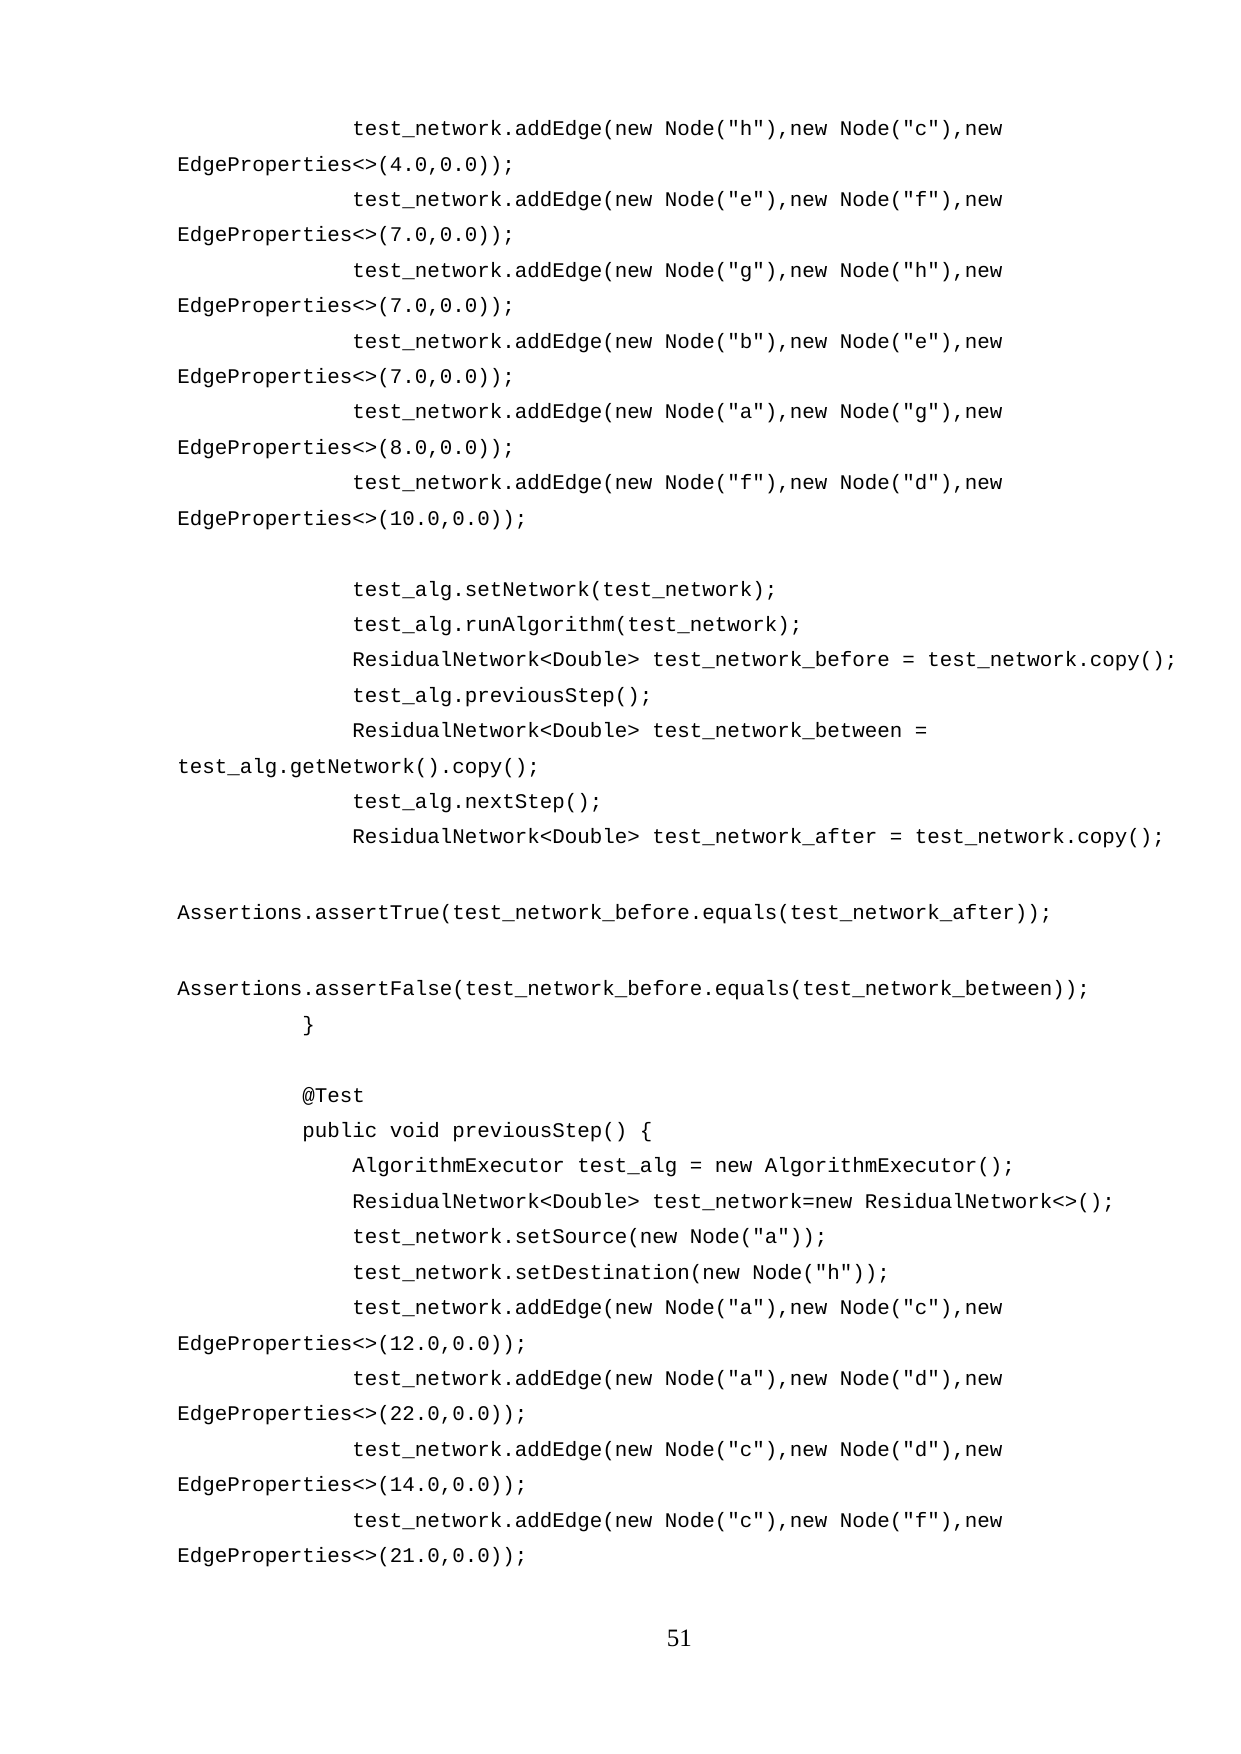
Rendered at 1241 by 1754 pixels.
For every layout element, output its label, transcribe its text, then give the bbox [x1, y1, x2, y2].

text ResidualNetwork<Double> test_network=new ResidualNetwork<>(); [177, 1191, 1181, 1214]
text test_network.addEdge(new Node("a"),new Node("g"),new EdgeProperties<>(8.0,0.0)); [177, 401, 1181, 461]
text ResidualNetwork<Double> test_network_before = test_network.copy(); [177, 649, 1181, 673]
text @Test [177, 1084, 1181, 1108]
text test_network.addEdge(new Node("b"),new Node("e"),new EdgeProperties<>(7.0,0.0)); [177, 331, 1181, 390]
text ResidualNetwork<Double> test_network_after = test_network.copy(); [177, 826, 1181, 850]
text test_network.addEdge(new Node("a"),new Node("d"),new EdgeProperties<>(22.0,0.0)); [177, 1368, 1181, 1427]
text test_network.addEdge(new Node("a"),new Node("c"),new EdgeProperties<>(12.0,0.0)); [177, 1297, 1181, 1356]
text test_network.addEdge(new Node("e"),new Node("f"),new EdgeProperties<>(7.0,0.0)); [177, 189, 1181, 248]
text test_network.addEdge(new Node("h"),new Node("c"),new EdgeProperties<>(4.0,0.0)); [177, 118, 1181, 177]
text test_alg.nextStep(); [177, 791, 1181, 815]
text AlgorithmExecutor test_alg = new AlgorithmExecutor(); [177, 1155, 1181, 1179]
text Assertions.assertFalse(test_network_before.equals(test_network_between)); [177, 938, 1181, 1002]
text test_network.addEdge(new Node("g"),new Node("h"),new EdgeProperties<>(7.0,0.0)); [177, 260, 1181, 319]
text test_alg.previousStep(); [177, 685, 1181, 708]
text public void previousStep() { [177, 1120, 1181, 1144]
text test_network.addEdge(new Node("c"),new Node("d"),new EdgeProperties<>(14.0,0.0)); [177, 1439, 1181, 1498]
text test_alg.setNetwork(test_network); [177, 578, 1181, 602]
text } [177, 1014, 1181, 1037]
text Assertions.assertTrue(test_network_before.equals(test_network_after)); [177, 862, 1181, 926]
text test_network.addEdge(new Node("c"),new Node("f"),new EdgeProperties<>(21.0,0.0)); [177, 1509, 1181, 1569]
text test_alg.runAlgorithm(test_network); [177, 614, 1181, 638]
text test_network.setSource(new Node("a")); [177, 1226, 1181, 1250]
text test_network.addEdge(new Node("f"),new Node("d"),new EdgeProperties<>(10.0,0.0)); [177, 472, 1181, 531]
text test_network.setDestination(new Node("h")); [177, 1262, 1181, 1285]
text ResidualNetwork<Double> test_network_between = test_alg.getNetwork().copy(); [177, 720, 1181, 779]
